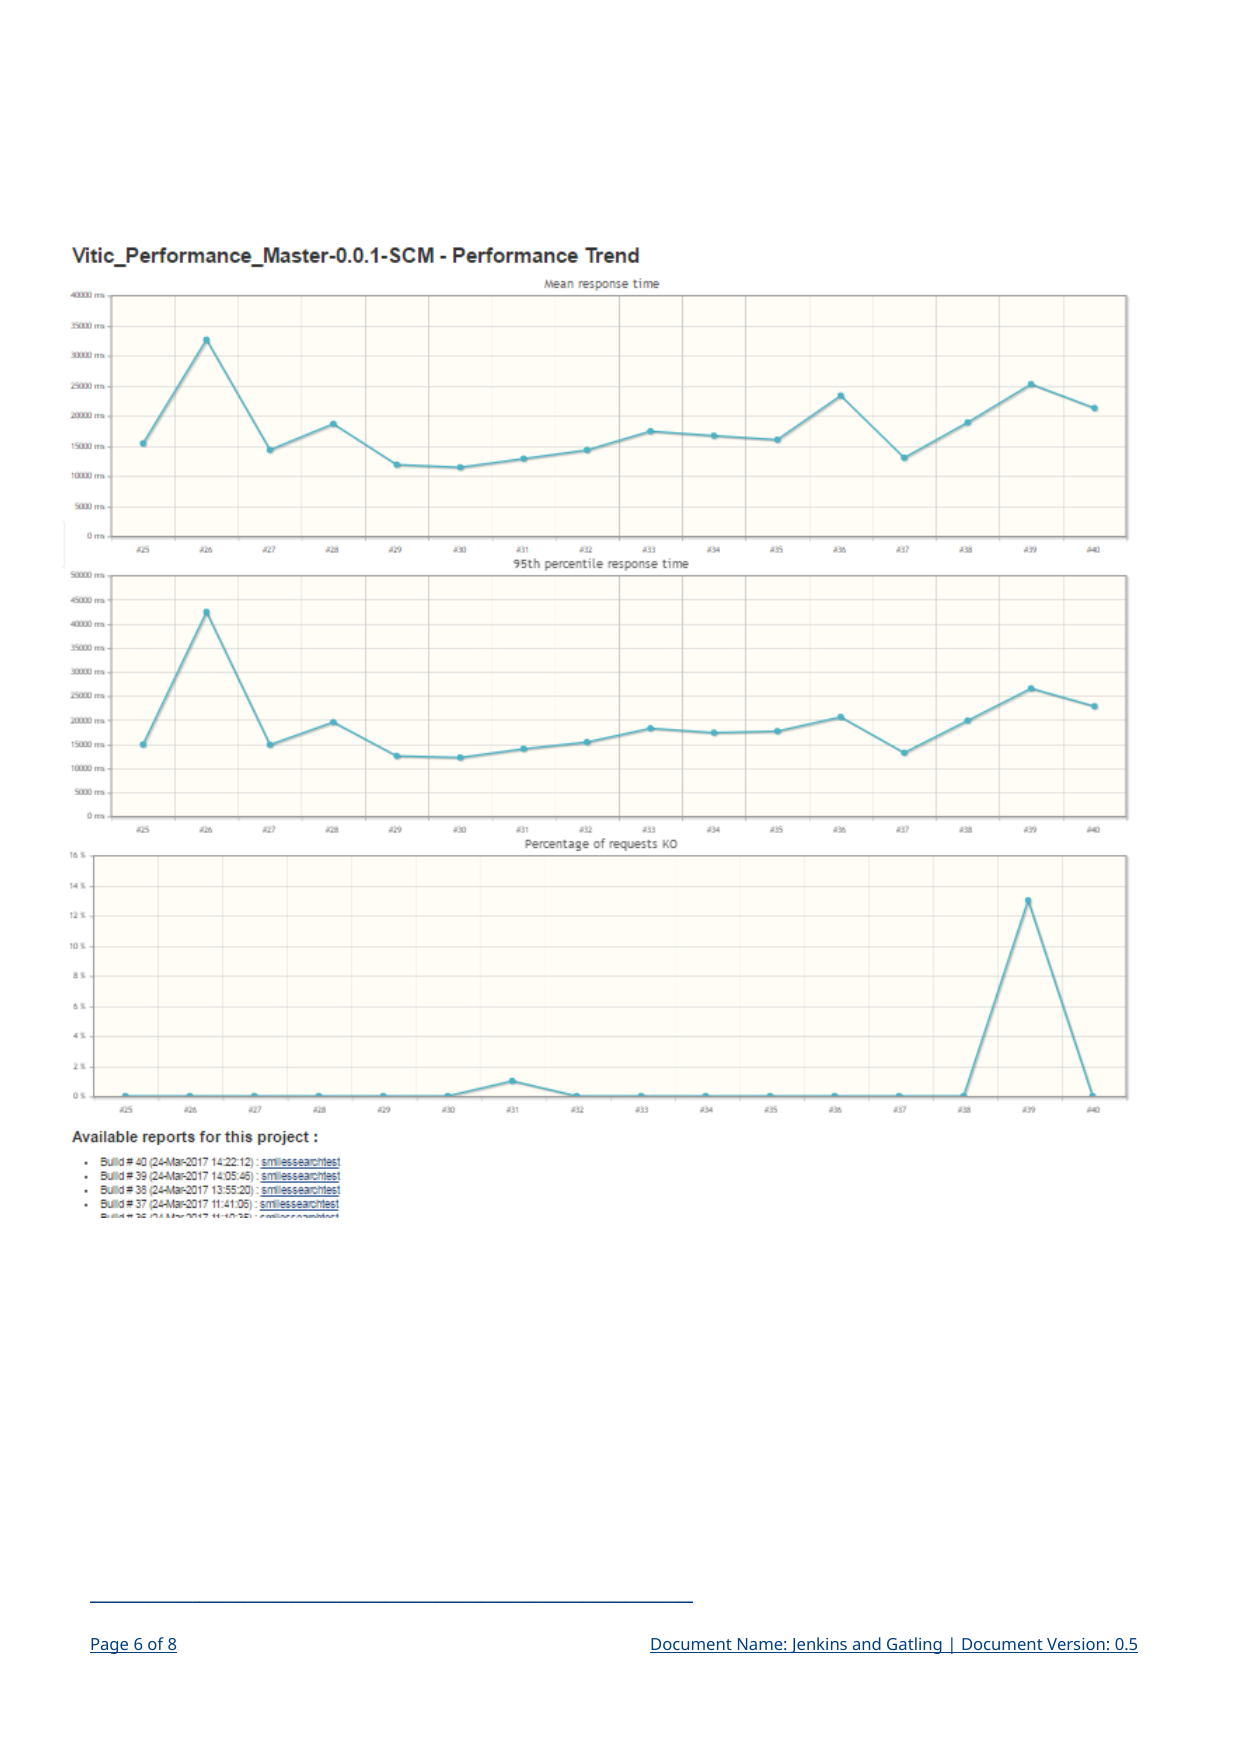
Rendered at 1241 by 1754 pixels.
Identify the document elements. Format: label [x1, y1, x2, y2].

picture [61, 235, 1153, 1218]
